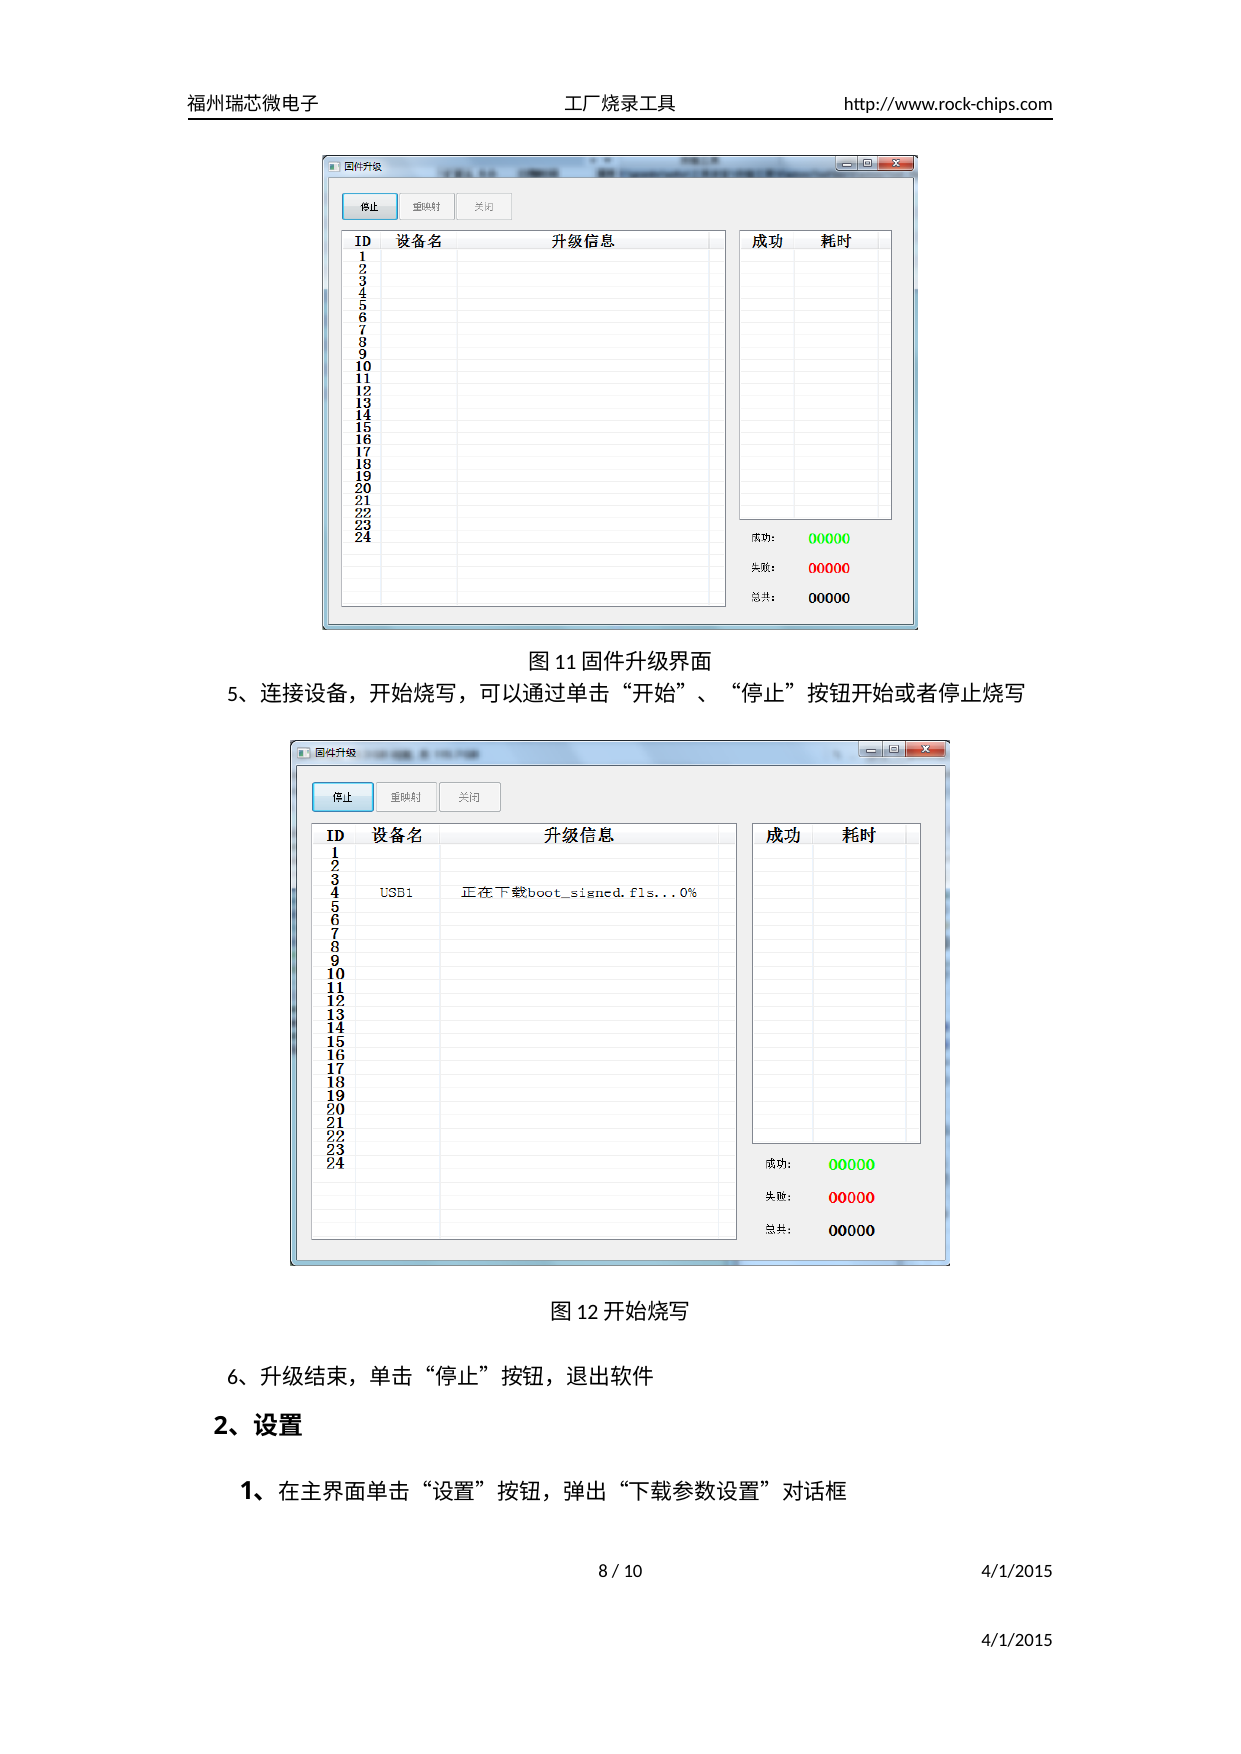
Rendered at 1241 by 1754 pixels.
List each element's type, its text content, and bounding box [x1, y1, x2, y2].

text 图12 开始烧写 [187, 1293, 1053, 1326]
text 2、设置 [187, 1391, 1053, 1456]
text 5、连接设备，开始烧写，可以通过单击“开始”、“停止”按钮开始或者停止烧写 [187, 676, 1053, 708]
text 6、升级结束，单击“停止”按钮，退出软件 [187, 1358, 1053, 1391]
picture [290, 740, 950, 1266]
text 图11 固件升级界面 [187, 643, 1053, 676]
picture [322, 155, 918, 630]
text 1、在主界面单击“设置”按钮，弹出“下载参数设置”对话框 [187, 1456, 1053, 1521]
